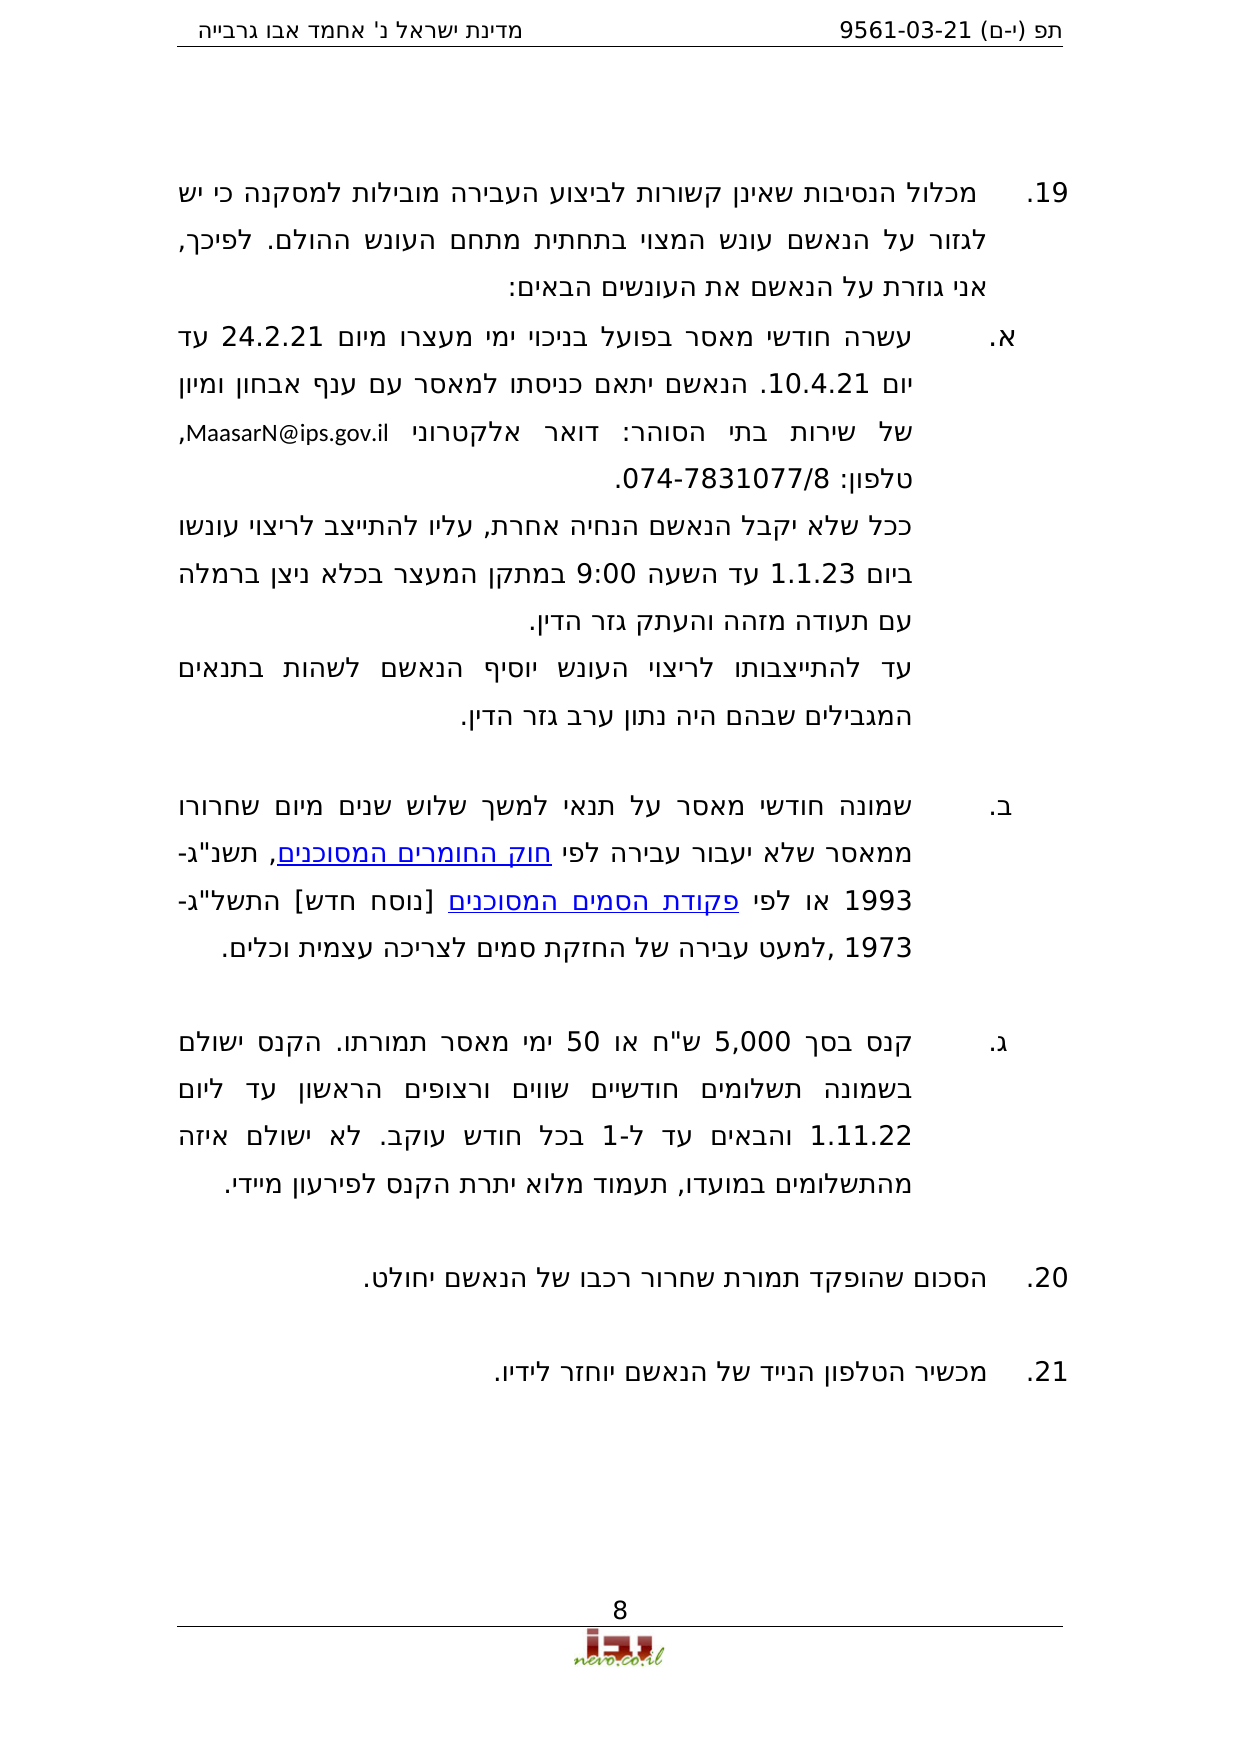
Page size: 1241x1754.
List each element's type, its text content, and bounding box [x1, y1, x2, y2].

list הסכום שהופקד תמורת שחרור רכבו של הנאשם יחולט. [177, 1262, 1026, 1293]
list ככל שלא יקבל הנאשם הנחיה אחרת, עליו להתייצב לריצוי עונשו ביום 1.1.23 עד השעה 9:00 במתקן המעצר בכלא ניצן ברמלה עם תעודה מזהה והעתק גזר הדין. [177, 511, 913, 637]
list שמונה חודשי מאסר על תנאי למשך שלוש שנים מיום שחרורו ממאסר שלא יעבור עבירה לפי חוק החומרים המסוכנים, תשנ"ג-1993 או לפי פקודת הסמים המסוכנים [נוסח חדש] התשל"ג-1973 ,למעט עבירה של החזקת סמים לצריכה עצמית וכלים. [177, 790, 988, 964]
picture [574, 1628, 666, 1667]
list מכשיר הטלפון הנייד של הנאשם יוחזר לידיו. [177, 1356, 1026, 1388]
list קנס בסך 5,000 ש"ח או 50 ימי מאסר תמורתו. הקנס ישולם בשמונה תשלומים חודשיים שווים ורצופים הראשון עד ליום 1.11.22 והבאים עד ל-1 בכל חודש עוקב. לא ישולם איזה מהתשלומים במועדו, תעמוד מלוא יתרת הקנס לפירעון מיידי. [177, 1026, 988, 1199]
list עד להתייצבותו לריצוי העונש יוסיף הנאשם לשהות בתנאים המגבילים שבהם היה נתון ערב גזר הדין. [177, 652, 913, 731]
list מכלול הנסיבות שאינן קשורות לביצוע העבירה מובילות למסקנה כי יש לגזור על הנאשם עונש המצוי בתחתית מתחם העונש ההולם. לפיכך, אני גוזרת על הנאשם את העונשים הבאים: [177, 177, 1026, 303]
list עשרה חודשי מאסר בפועל בניכוי ימי מעצרו מיום 24.2.21 עד יום 10.4.21. הנאשם יתאם כניסתו למאסר עם ענף אבחון ומיון של שירות בתי הסוהר: דואר אלקטרוני MaasarN@ips.gov.il, טלפון: 074-7831077/8. [177, 319, 988, 495]
